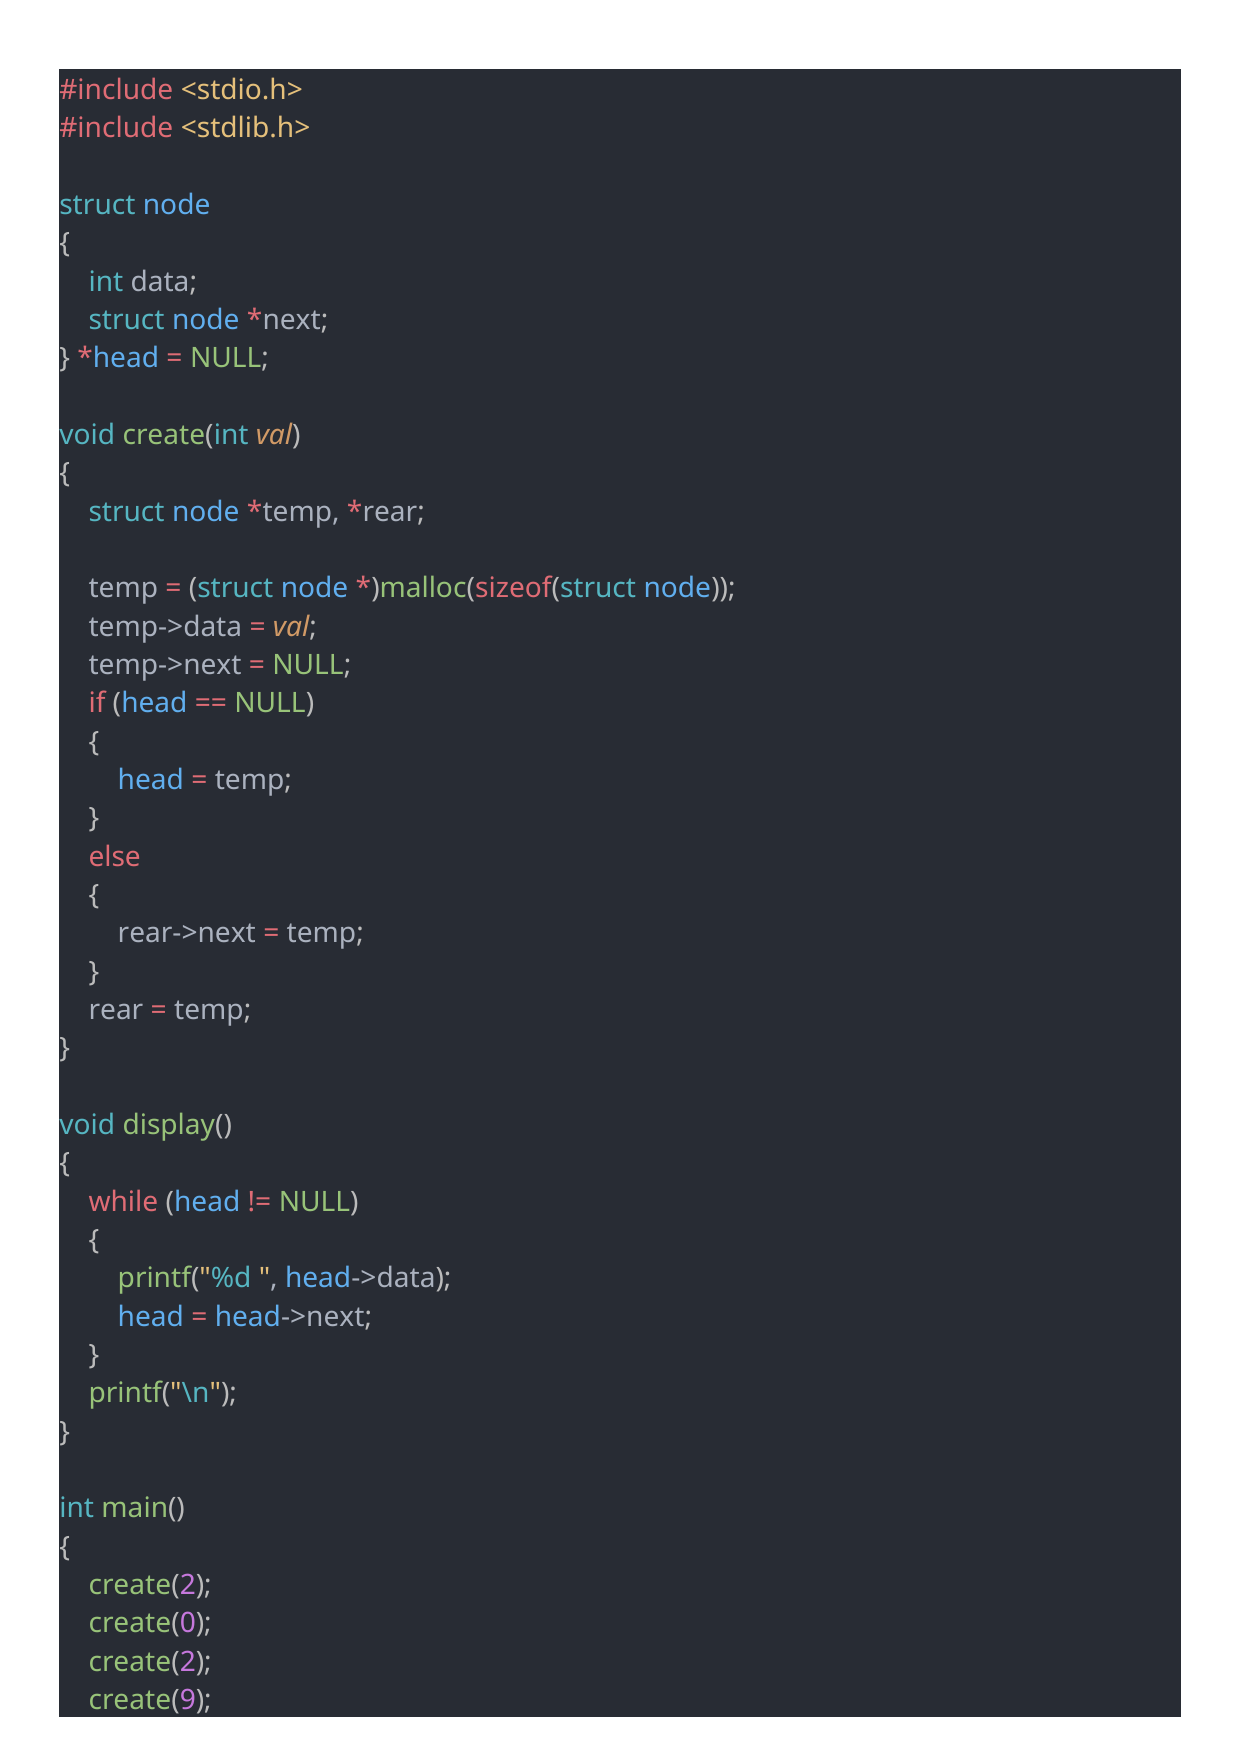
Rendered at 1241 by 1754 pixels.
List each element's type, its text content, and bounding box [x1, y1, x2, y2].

text struct node *temp, *rear; [59, 491, 1181, 529]
text { [59, 1526, 1181, 1564]
text while (head != NULL) [59, 1181, 1181, 1219]
text struct node *next; [59, 299, 1181, 337]
text } [59, 1411, 1181, 1449]
text head = temp; [59, 759, 1181, 797]
text create(2); [59, 1564, 1181, 1602]
text create(2); [59, 1641, 1181, 1679]
text if (head == NULL) [59, 682, 1181, 721]
text } [59, 1027, 1181, 1066]
text { [59, 721, 1181, 759]
text head = head->next; [59, 1296, 1181, 1334]
text } [59, 1334, 1181, 1372]
text int data; [59, 261, 1181, 299]
text } [59, 797, 1181, 836]
text { [59, 874, 1181, 912]
text } [59, 951, 1181, 989]
text else [59, 836, 1181, 874]
text int main() [59, 1487, 1181, 1526]
text create(0); [59, 1602, 1181, 1641]
text temp->next = NULL; [59, 644, 1181, 682]
text #include <stdlib.h> [59, 107, 1181, 146]
text { [59, 1219, 1181, 1257]
text temp = (struct node *)malloc(sizeof(struct node)); [59, 567, 1181, 606]
text void create(int val) [59, 414, 1181, 452]
text rear = temp; [59, 989, 1181, 1027]
text rear->next = temp; [59, 912, 1181, 951]
text { [59, 452, 1181, 491]
text printf("%d ", head->data); [59, 1257, 1181, 1296]
text { [59, 1142, 1181, 1181]
text printf("\n"); [59, 1372, 1181, 1411]
text void display() [59, 1104, 1181, 1142]
text struct node [59, 184, 1181, 222]
text #include <stdio.h> [59, 69, 1181, 107]
text { [59, 222, 1181, 261]
text } *head = NULL; [59, 337, 1181, 376]
text temp->data = val; [59, 606, 1181, 644]
text create(9); [59, 1679, 1181, 1717]
